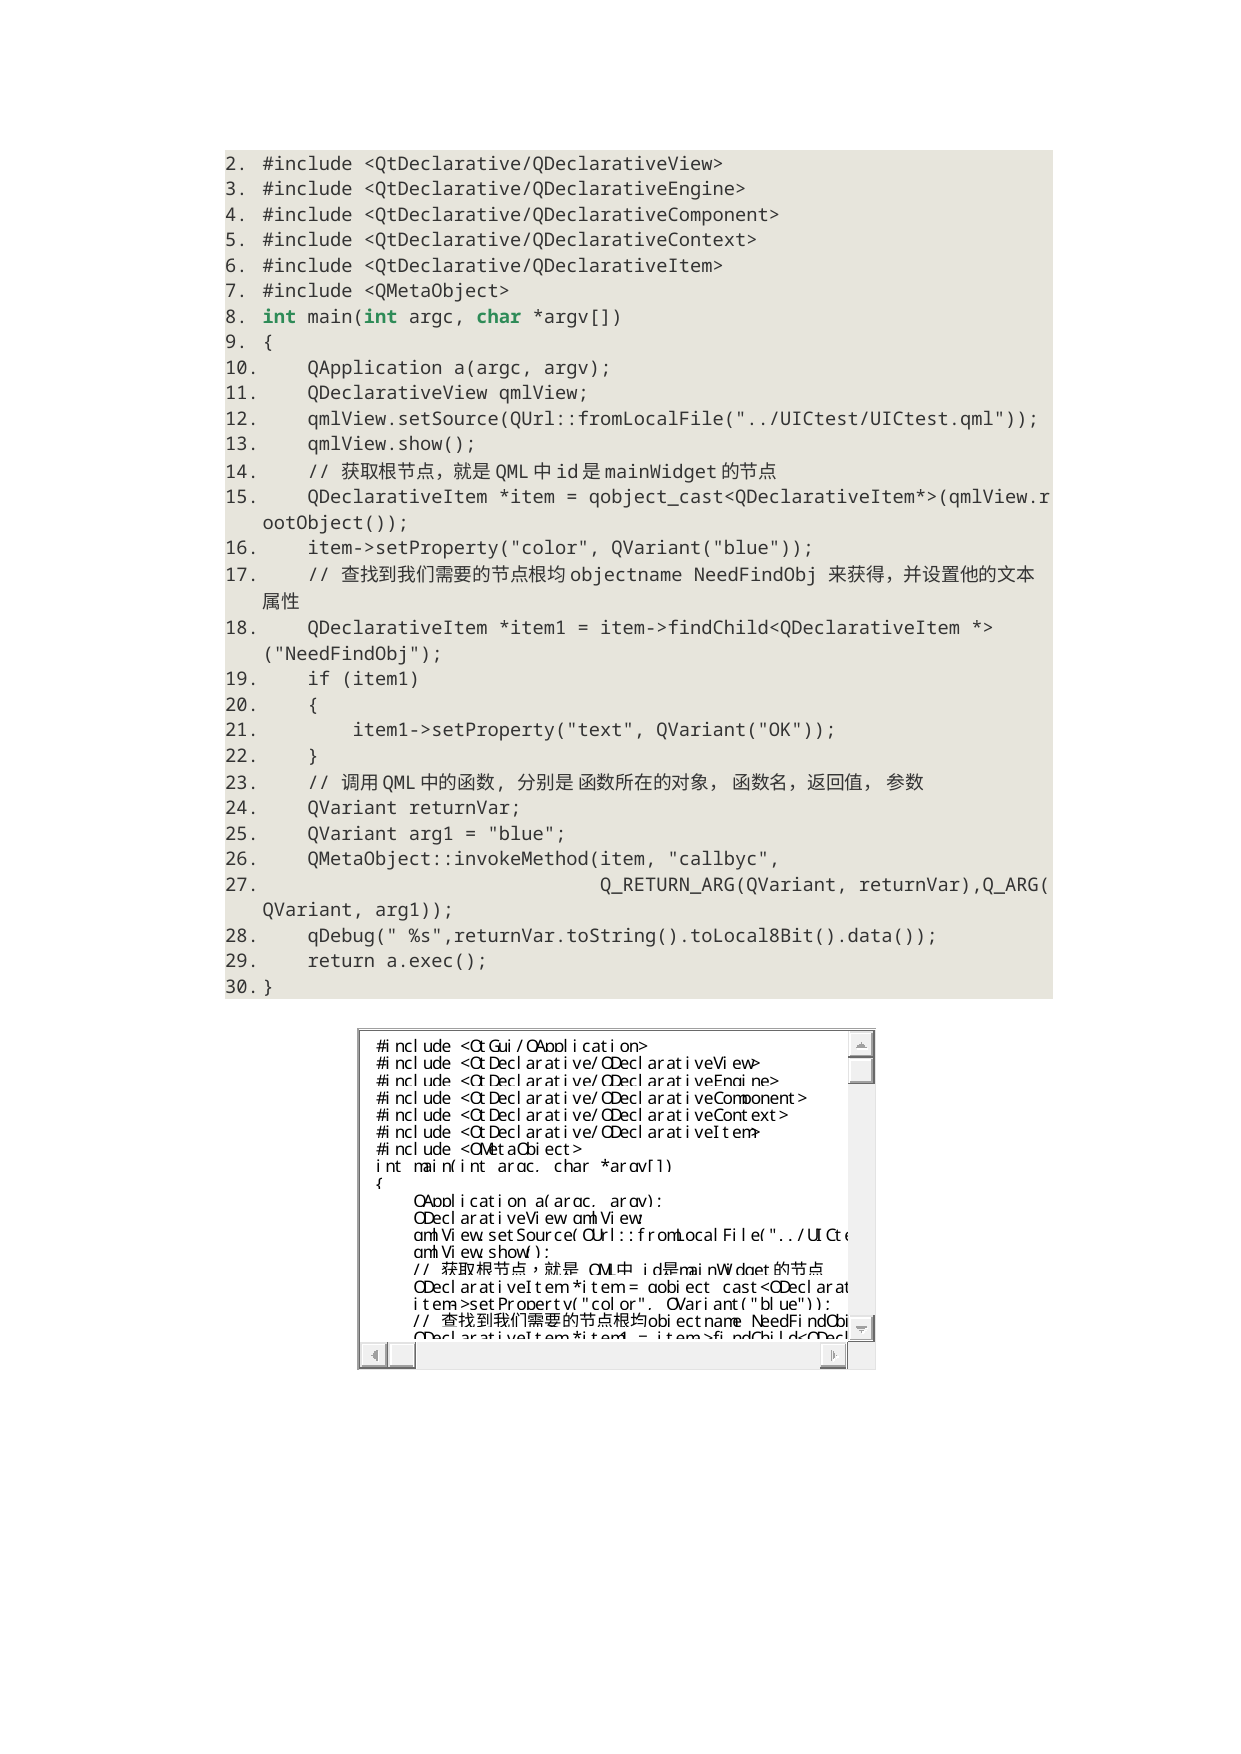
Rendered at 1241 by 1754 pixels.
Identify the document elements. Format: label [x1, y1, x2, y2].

table_header [188, 150, 1053, 1376]
